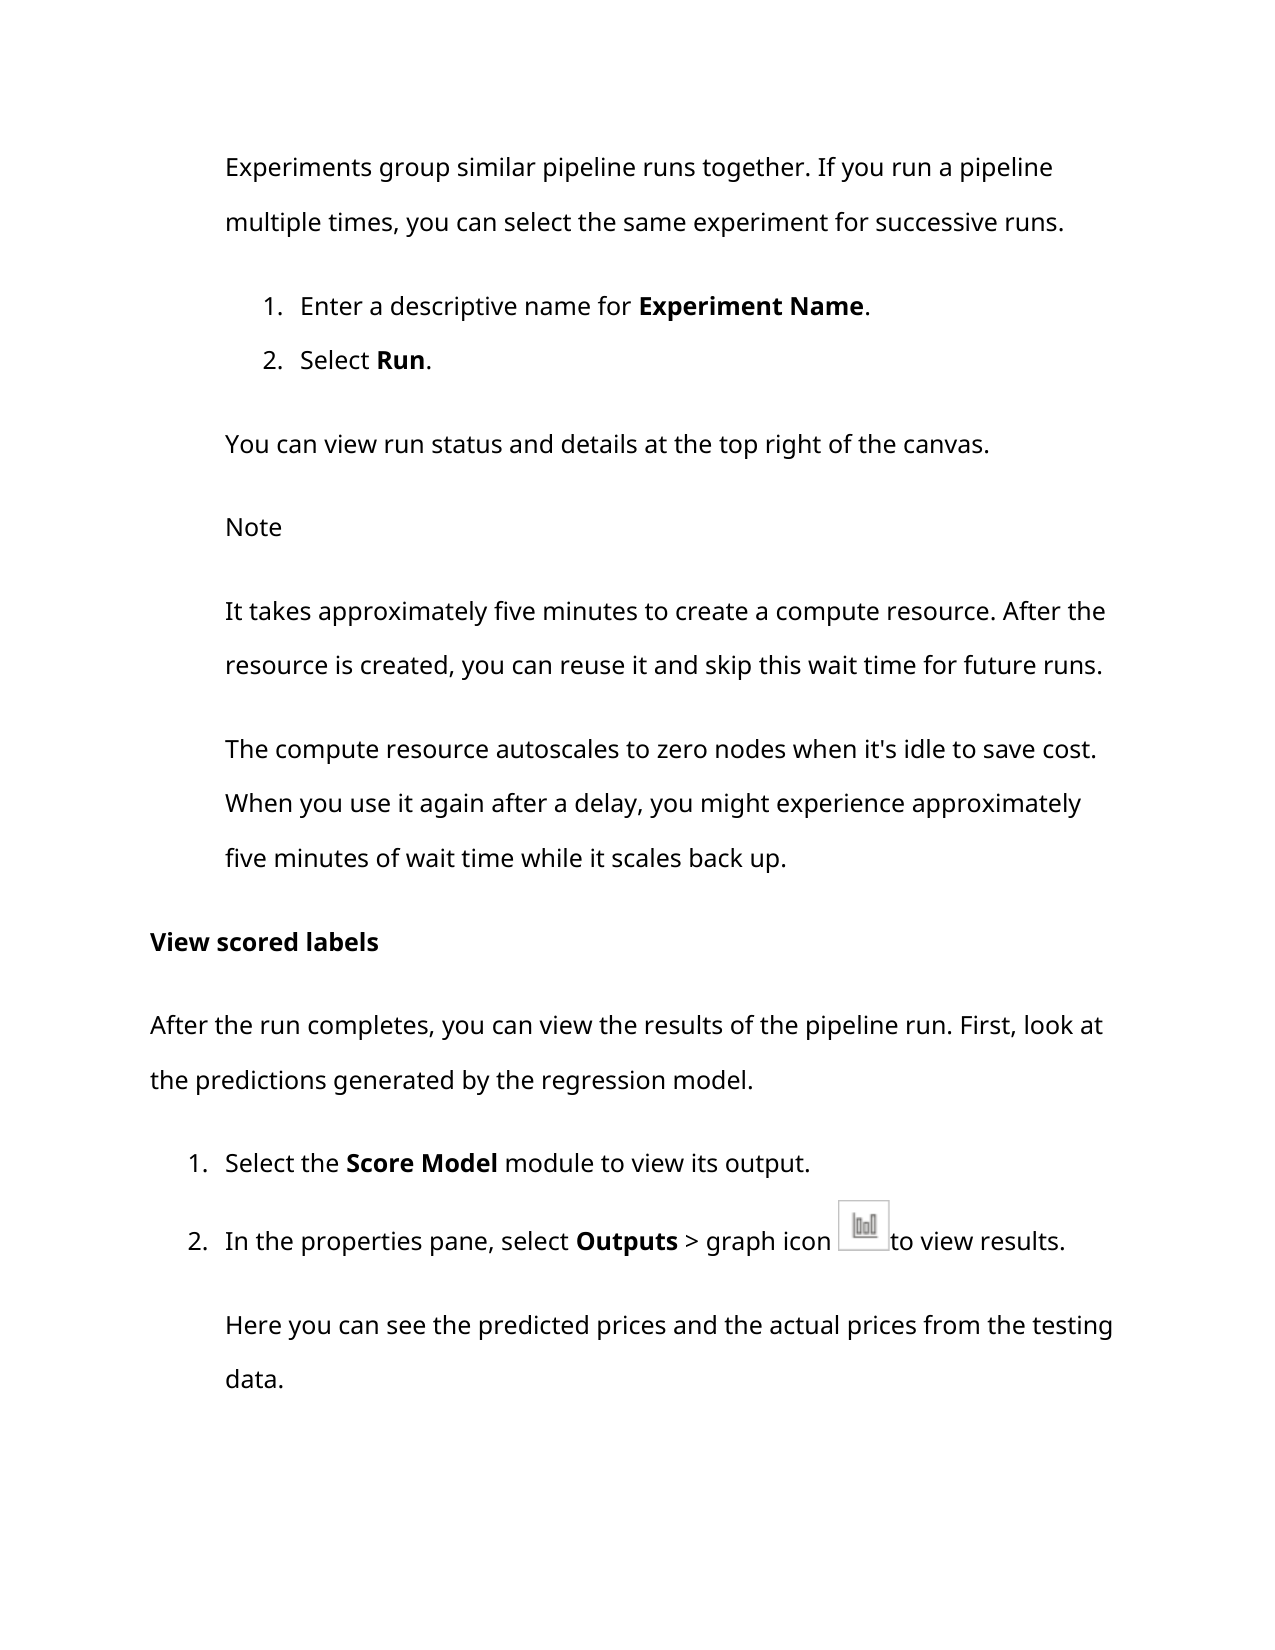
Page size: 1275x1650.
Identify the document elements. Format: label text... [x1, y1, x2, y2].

list In the properties pane, select Outputs > graph icon to view results. [187, 1201, 1125, 1258]
list Select Run. [262, 343, 1125, 377]
text View scored labels [150, 924, 1125, 958]
list Enter a descriptive name for Experiment Name. [262, 288, 1125, 322]
text Here you can see the predicted prices and the actual prices from the testing data. [225, 1307, 1125, 1396]
list Select the Score Model module to view its output. [187, 1146, 1125, 1180]
text You can view run status and details at the top right of the canvas. [225, 426, 1125, 460]
text It takes approximately five minutes to create a compute resource. After the resource is created, you can reuse it and skip this wait time for future runs. [225, 593, 1125, 682]
text After the run completes, you can view the results of the pipeline run. First, look at the predictions generated by the regression model. [150, 1008, 1125, 1096]
text Note [225, 510, 1125, 544]
picture [838, 1200, 890, 1251]
text The compute resource autoscales to zero nodes when it's idle to save cost. When you use it again after a delay, you might experience approximately five minutes of wait time while it scales back up. [225, 732, 1125, 875]
text Experiments group similar pipeline runs together. If you run a pipeline multiple times, you can select the same experiment for successive runs. [225, 150, 1125, 238]
